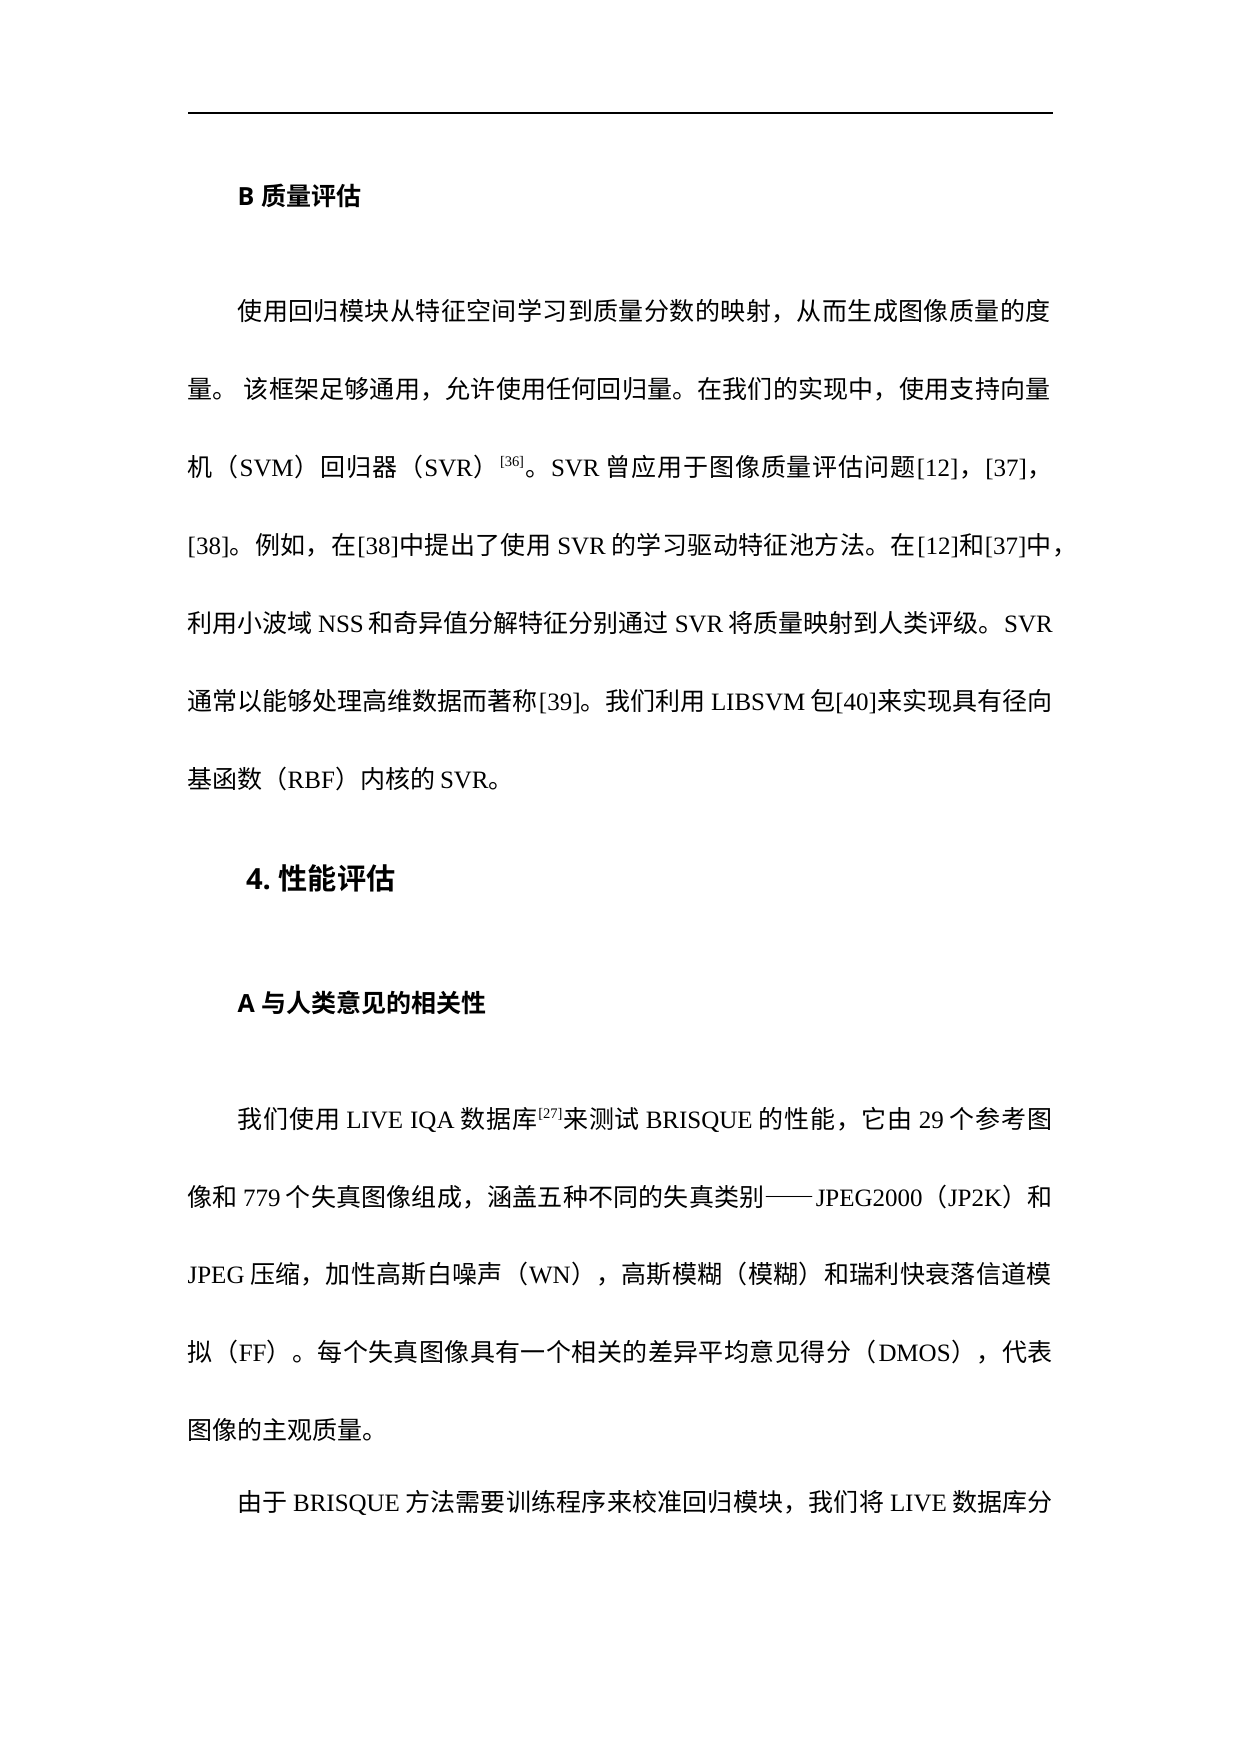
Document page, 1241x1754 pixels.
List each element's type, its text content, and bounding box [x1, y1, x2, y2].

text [187, 1468, 1053, 1533]
subtitle A 与人类意见的相关性 [187, 969, 1053, 1034]
text 使用回归模块从特征空间学习到质量分数的映射，从而生成图像质量的度量。 该框架足够通用，允许使用任何回归量。在我们的实现中，使用支持向量机（SVM）回归器（SVR）[36]。SVR曾应用于图像质量评估问题[12]，[37]，[38]。例如，在[38]中提出了使用SVR的学习驱动特征池方法。在[12]和[37]中，利用小波域NSS和奇异值分解特征分别通过SVR将质量映射到人类评级。SVR通常以能够处理高维数据而著称[39]。我们利用LIBSVM包[40]来实现具有径向基函数（RBF）内核的SVR。 [187, 277, 1053, 810]
subtitle 4. 性能评估 [187, 844, 1053, 909]
subtitle B 质量评估 [187, 162, 1053, 227]
text 我们使用LIVE IQA数据库[27]来测试BRISQUE的性能，它由29个参考图像和779个失真图像组成，涵盖五种不同的失真类别——JPEG2000（JP2K）和JPEG压缩，加性高斯白噪声（WN），高斯模糊（模糊）和瑞利快衰落信道模拟（FF）。每个失真图像具有一个相关的差异平均意见得分（DMOS），代表图像的主观质量。 [187, 1085, 1053, 1461]
